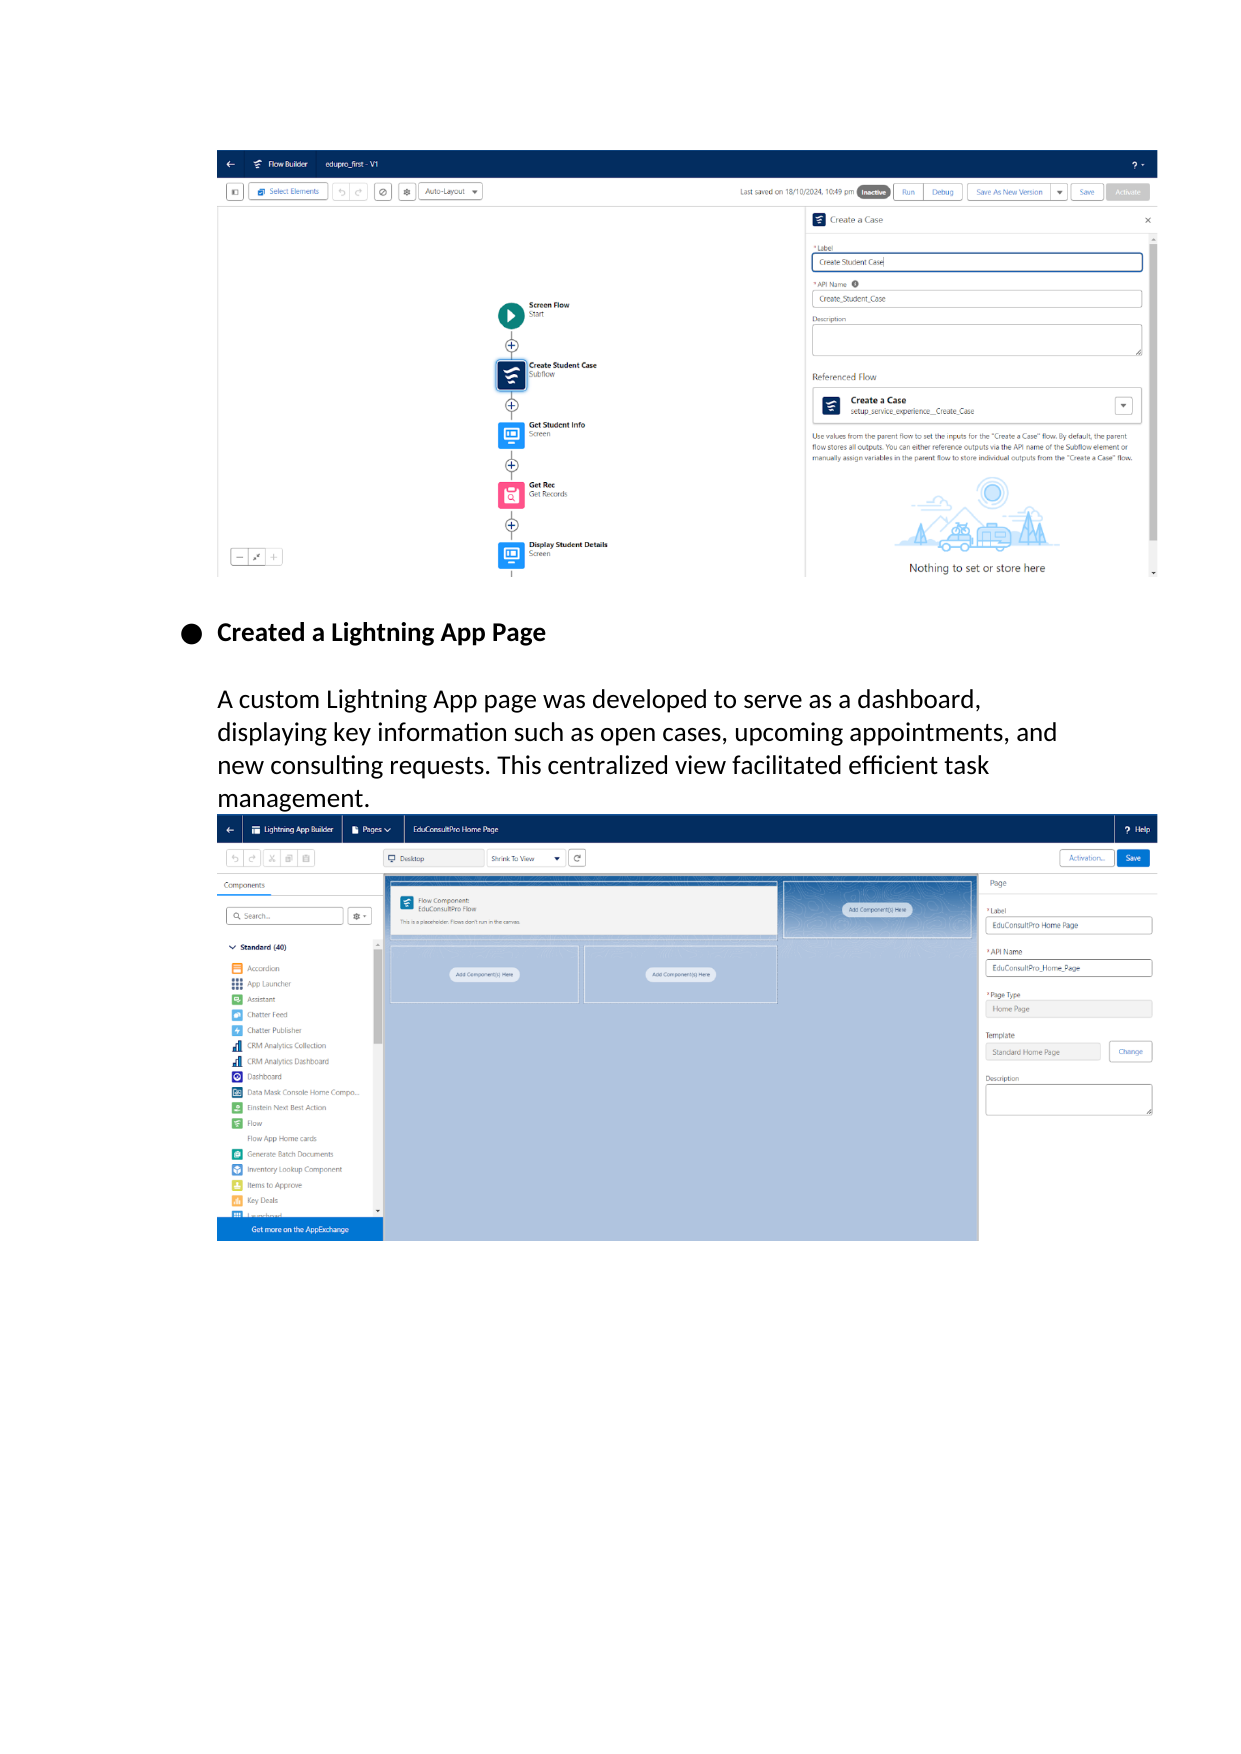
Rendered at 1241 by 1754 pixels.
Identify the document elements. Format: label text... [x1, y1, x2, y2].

text A custom Lightning App page was developed to serve as a dashboard, displaying key information such as open cases, upcoming appointments, and new consulting requests. This centralized view facilitated efficient task management. [217, 682, 1090, 814]
picture [217, 150, 1158, 577]
list Created a Lightning App Page [179, 602, 1090, 657]
picture [217, 814, 1158, 1241]
